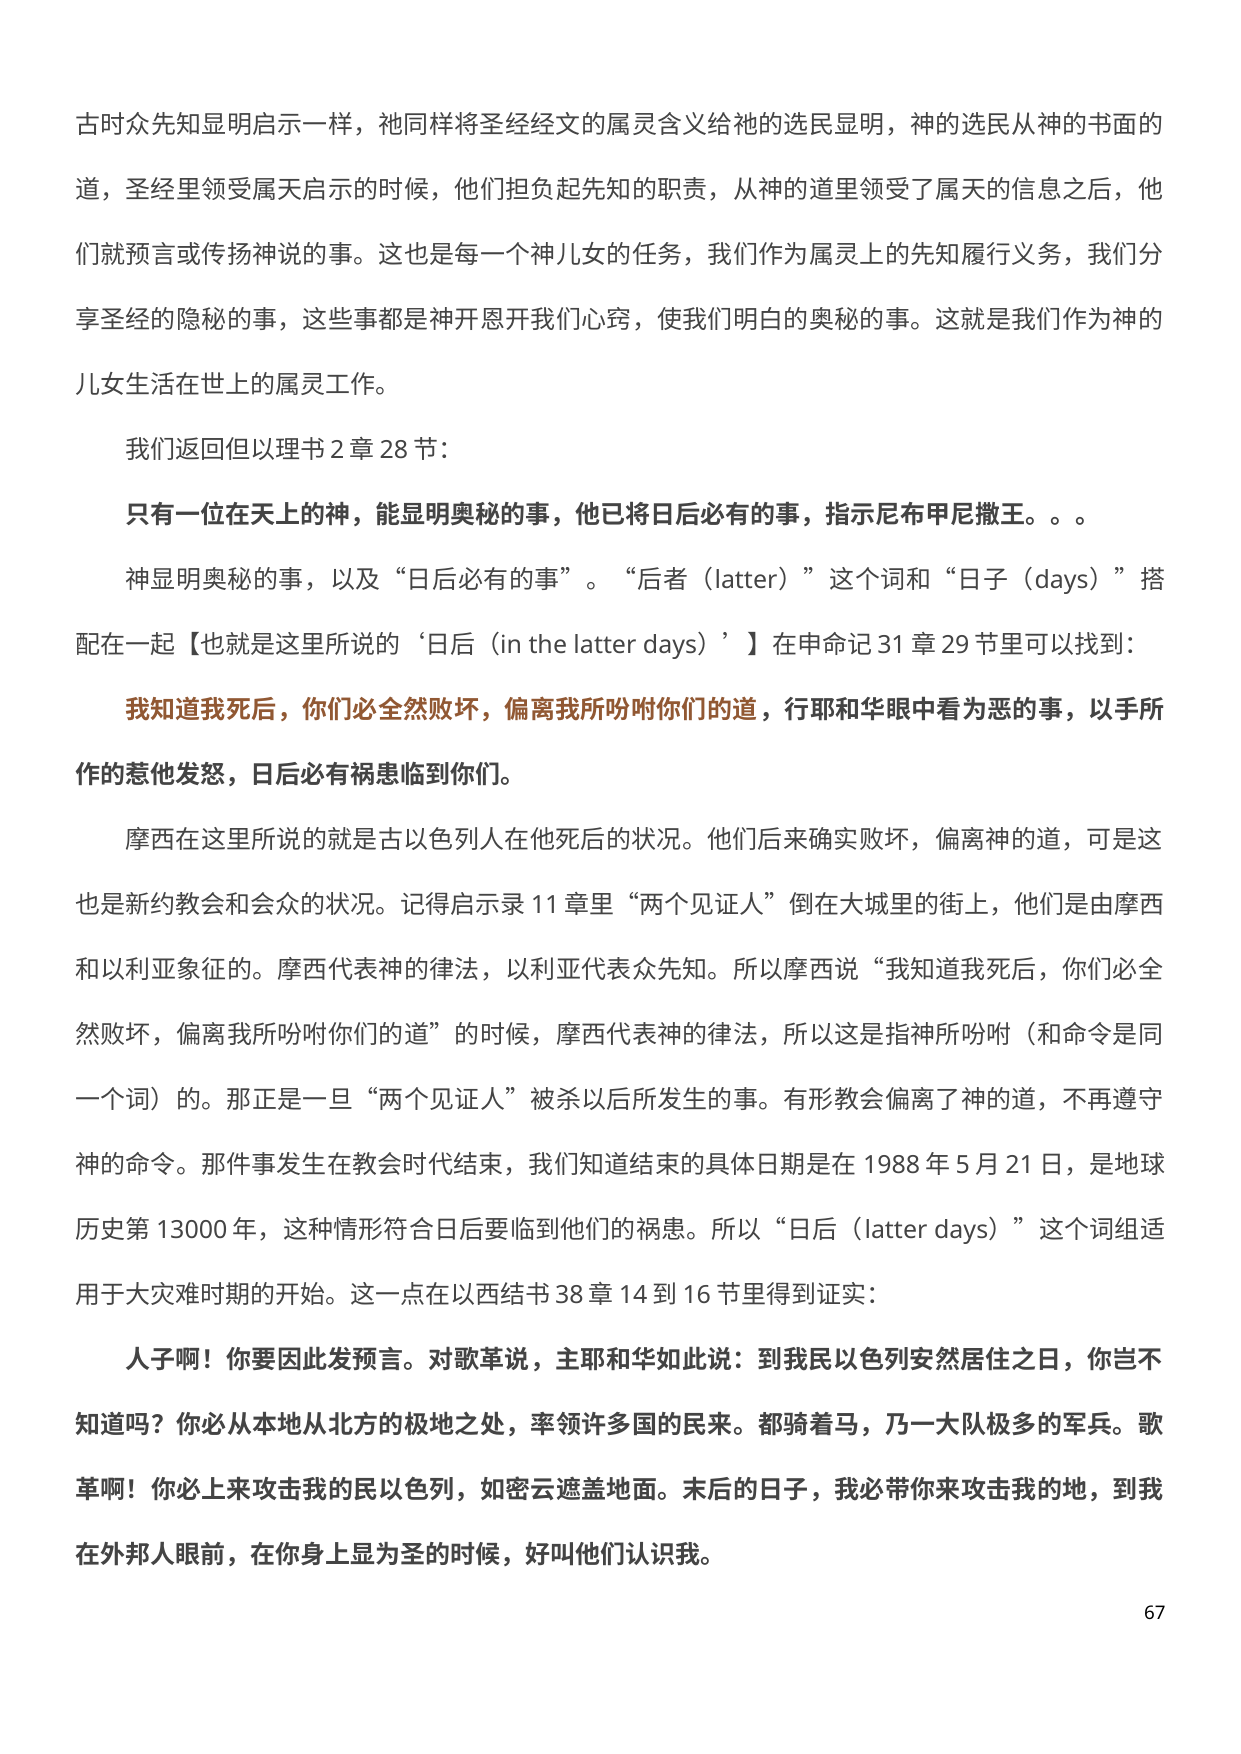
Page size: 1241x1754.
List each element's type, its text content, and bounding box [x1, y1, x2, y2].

text 只有一位在天上的神，能显明奥秘的事，他已将日后必有的事，指示尼布甲尼撒王。。。 [75, 480, 1165, 545]
text 我们返回但以理书2章28节： [75, 415, 1165, 480]
text 摩西在这里所说的就是古以色列人在他死后的状况。他们后来确实败坏，偏离神的道，可是这也是新约教会和会众的状况。记得启示录11章里“两个见证人”倒在大城里的街上，他们是由摩西和以利亚象征的。摩西代表神的律法，以利亚代表众先知。所以摩西说“我知道我死后，你们必全然败坏，偏离我所吩咐你们的道”的时候，摩西代表神的律法，所以这是指神所吩咐（和命令是同一个词）的。那正是一旦“两个见证人”被杀以后所发生的事。有形教会偏离了神的道，不再遵守神的命令。那件事发生在教会时代结束，我们知道结束的具体日期是在1988年5月21日，是地球历史第13000年，这种情形符合日后要临到他们的祸患。所以“日后（latter days）”这个词组适用于大灾难时期的开始。这一点在以西结书38章14到16节里得到证实： [75, 805, 1165, 1325]
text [75, 90, 1165, 415]
text 神显明奥秘的事，以及“日后必有的事”。“后者（latter）”这个词和“日子（days）”搭配在一起【也就是这里所说的‘日后（in the latter days）’】在申命记31章29节里可以找到： [75, 545, 1165, 675]
text 我知道我死后，你们必全然败坏，偏离我所吩咐你们的道，行耶和华眼中看为恶的事，以手所作的惹他发怒，日后必有祸患临到你们。 [75, 675, 1165, 805]
text 人子啊！你要因此发预言。对歌革说，主耶和华如此说：到我民以色列安然居住之日，你岂不知道吗？你必从本地从北方的极地之处，率领许多国的民来。都骑着马，乃一大队极多的军兵。歌革啊！你必上来攻击我的民以色列，如密云遮盖地面。末后的日子，我必带你来攻击我的地，到我在外邦人眼前，在你身上显为圣的时候，好叫他们认识我。 [75, 1325, 1165, 1585]
